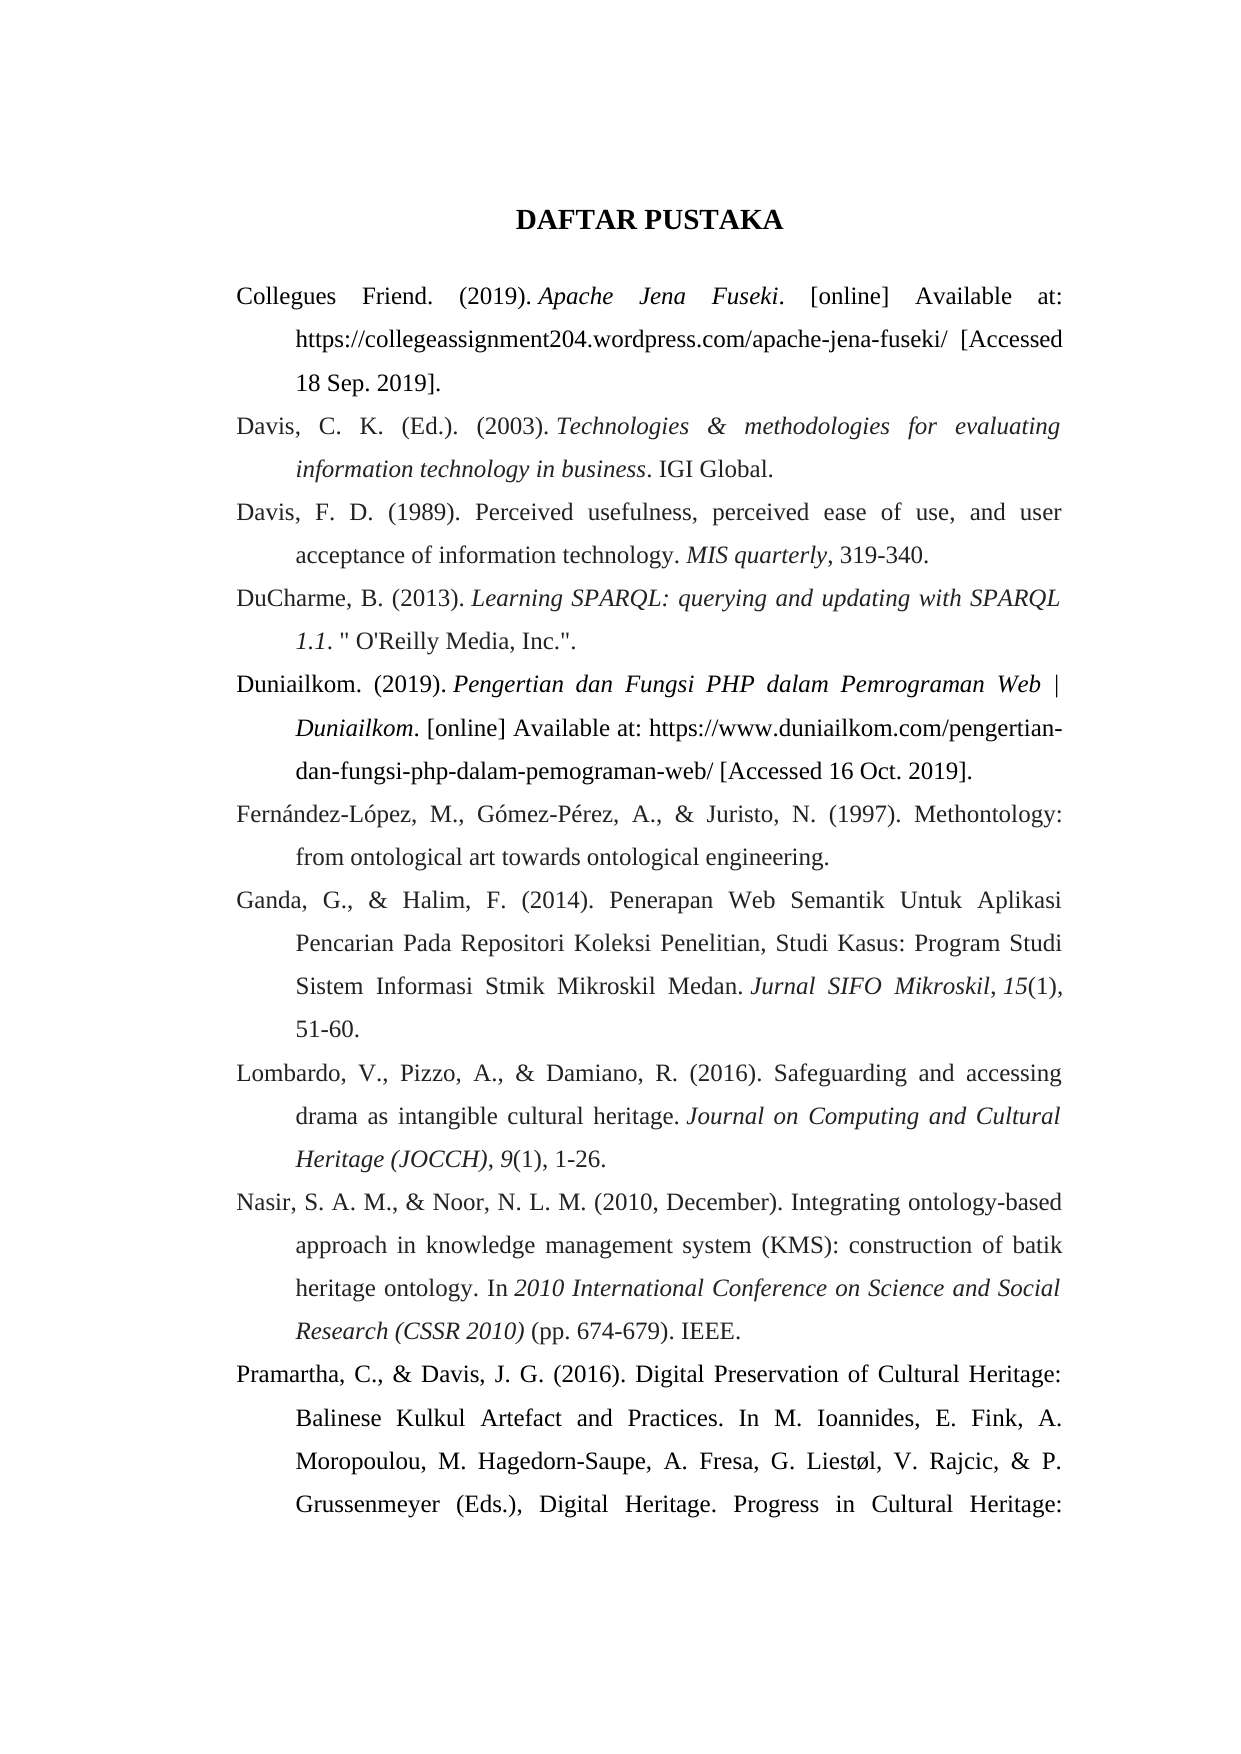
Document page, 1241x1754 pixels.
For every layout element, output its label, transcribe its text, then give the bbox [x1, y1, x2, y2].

text Fernández-López, M., Gómez-Pérez, A., & Juristo, N. (1997). Methontology: from ontological art towards ontological engineering. [236, 828, 1063, 871]
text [236, 1359, 1063, 1518]
text DuCharme, B. (2013). Learning SPARQL: querying and updating with SPARQL 1.1. " O'Reilly Media, Inc.". [236, 583, 1063, 655]
text Collegues Friend. (2019). Apache Jena Fuseki. [online] Available at: https://collegeassignment204.wordpress.com/apache-jena-fuseki/ [Accessed 18 Sep. 2019]. [236, 310, 1063, 396]
text Nasir, S. A. M., & Noor, N. L. M. (2010, December). Integrating ontology-based approach in knowledge management system (KMS): construction of batik heritage ontology. In 2010 International Conference on Science and Social Research (CSSR 2010) (pp. 674-679). IEEE. [236, 1216, 1063, 1345]
text Davis, F. D. (1989). Perceived usefulness, perceived ease of use, and user acceptance of information technology. MIS quarterly, 319-340. [236, 526, 1063, 569]
text Duniailkom. (2019). Pengertian dan Fungsi PHP dalam Pemrograman Web | Duniailkom. [online] Available at: https://www.duniailkom.com/pengertian-dan-fungsi-php-dalam-pemograman-web/ [Accessed 16 Oct. 2019]. [236, 669, 1063, 784]
subtitle DAFTAR PUSTAKA [236, 202, 1063, 236]
text Lombardo, V., Pizzo, A., & Damiano, R. (2016). Safeguarding and accessing drama as intangible cultural heritage. Journal on Computing and Cultural Heritage (JOCCH), 9(1), 1-26. [236, 1086, 1063, 1173]
text Davis, C. K. (Ed.). (2003). Technologies & methodologies for evaluating information technology in business. IGI Global. [236, 411, 1063, 483]
text Ganda, G., & Halim, F. (2014). Penerapan Web Semantik Untuk Aplikasi Pencarian Pada Repositori Koleksi Penelitian, Studi Kasus: Program Studi Sistem Informasi Stmik Mikroskil Medan. Jurnal SIFO Mikroskil, 15(1), 51-60. [236, 914, 1063, 1043]
